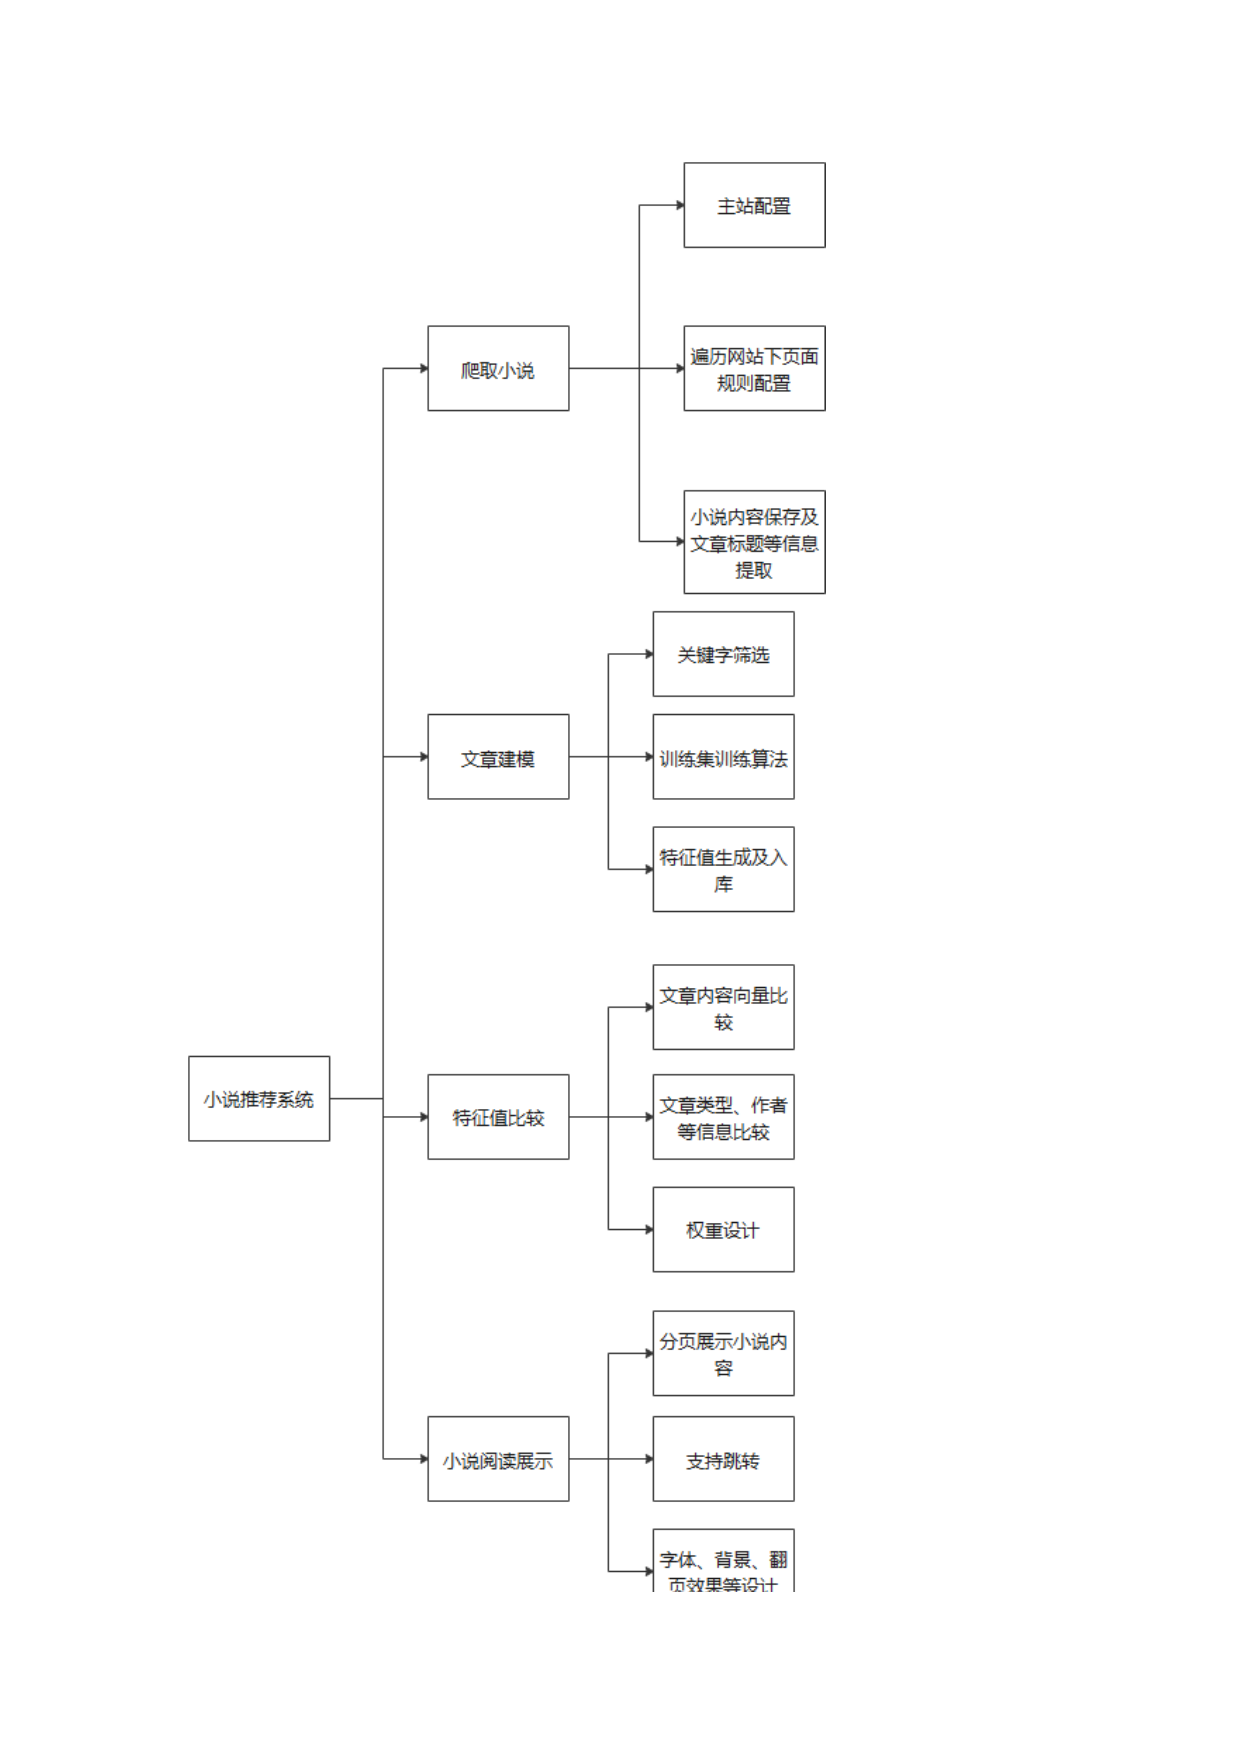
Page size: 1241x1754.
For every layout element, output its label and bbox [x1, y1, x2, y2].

picture [187, 162, 826, 1592]
